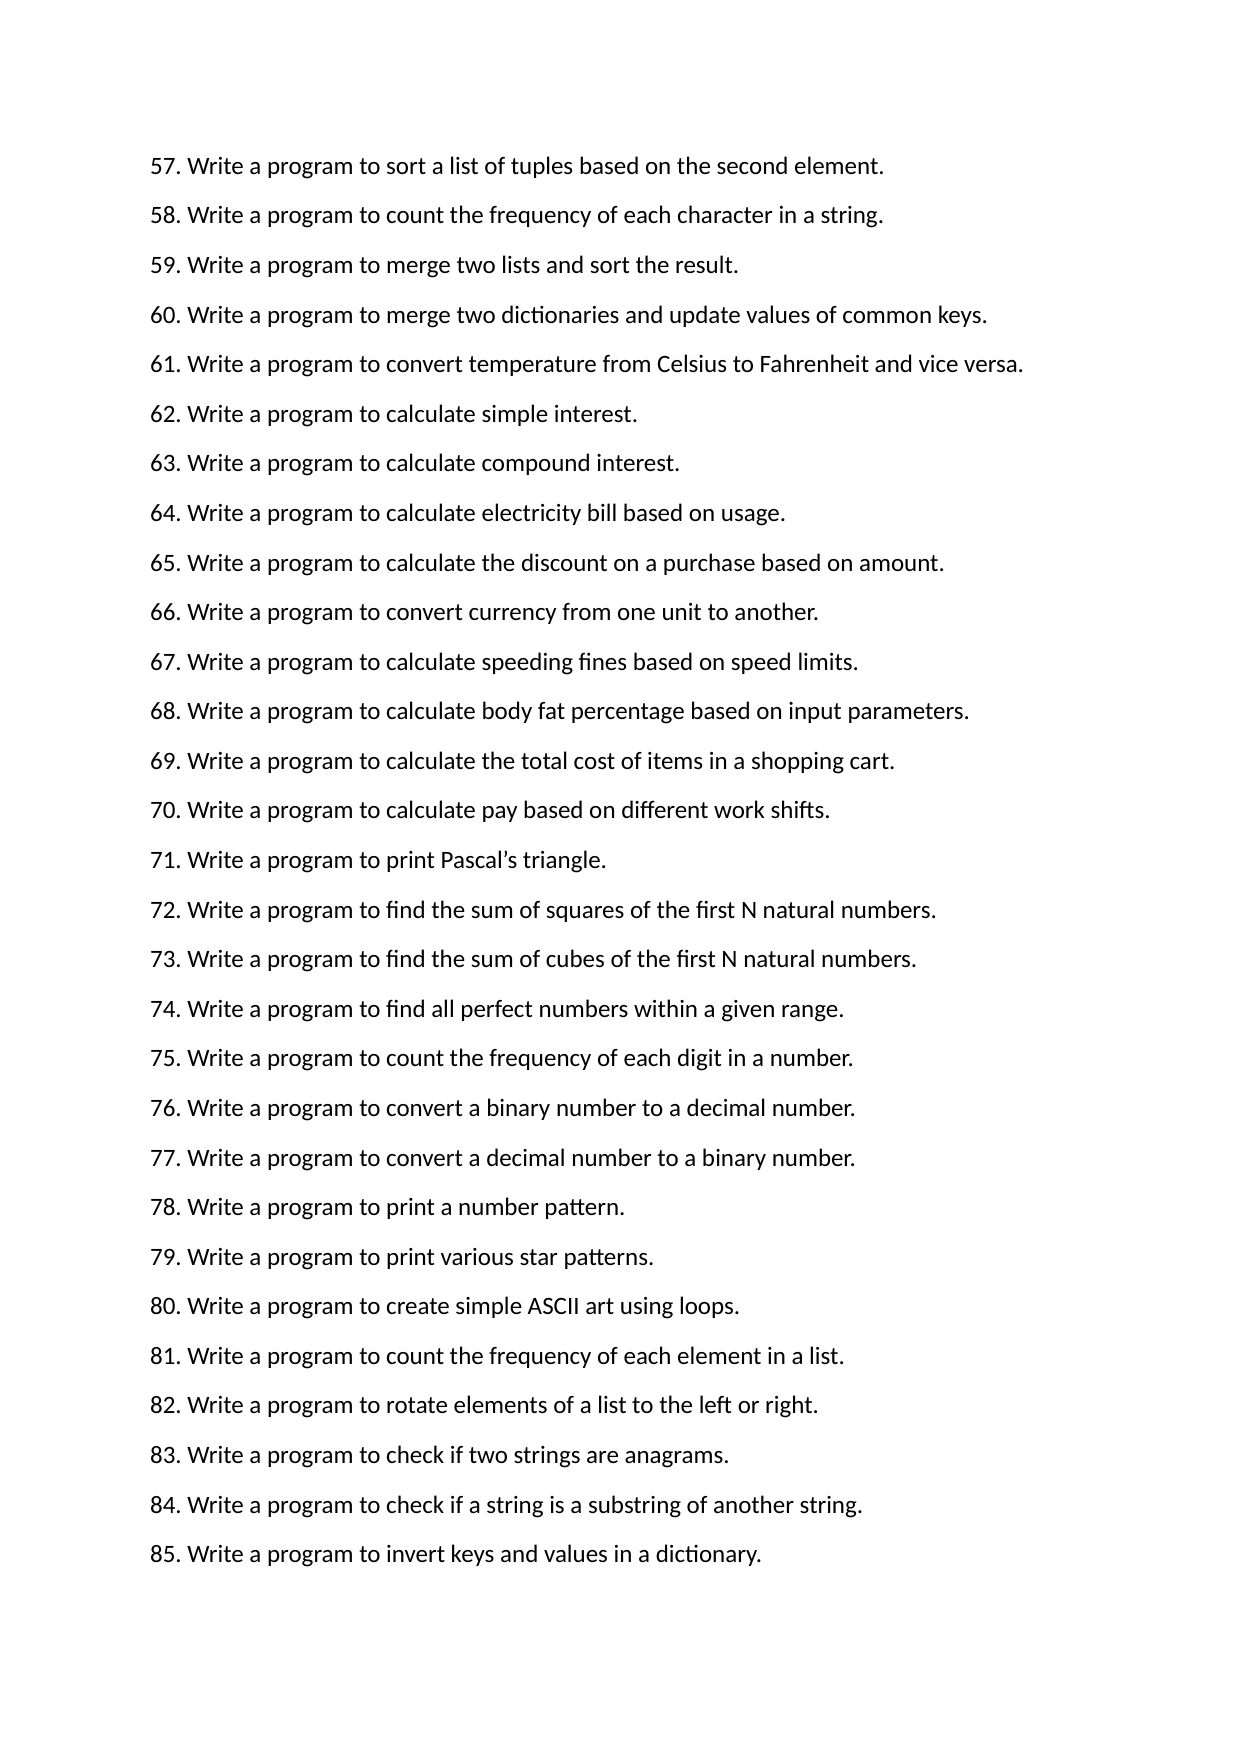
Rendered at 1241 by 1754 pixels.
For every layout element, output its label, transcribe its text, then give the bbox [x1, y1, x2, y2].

text 82. Write a program to rotate elements of a list to the left or right. [150, 1389, 1090, 1420]
text 76. Write a program to convert a binary number to a decimal number. [150, 1092, 1090, 1123]
text 61. Write a program to convert temperature from Celsius to Fahrenheit and vice versa. [150, 348, 1090, 379]
text 84. Write a program to check if a string is a substring of another string. [150, 1489, 1090, 1519]
text 80. Write a program to create simple ASCII art using loops. [150, 1290, 1090, 1321]
text 73. Write a program to find the sum of cubes of the first N natural numbers. [150, 943, 1090, 974]
text 83. Write a program to check if two strings are anagrams. [150, 1439, 1090, 1470]
text 67. Write a program to calculate speeding fines based on speed limits. [150, 646, 1090, 676]
text 72. Write a program to find the sum of squares of the first N natural numbers. [150, 894, 1090, 924]
text 79. Write a program to print various star patterns. [150, 1241, 1090, 1271]
text 62. Write a program to calculate simple interest. [150, 398, 1090, 428]
text 57. Write a program to sort a list of tuples based on the second element. [150, 150, 1090, 181]
text 71. Write a program to print Pascal’s triangle. [150, 844, 1090, 875]
text 65. Write a program to calculate the discount on a purchase based on amount. [150, 547, 1090, 577]
text 78. Write a program to print a number pattern. [150, 1191, 1090, 1222]
text 58. Write a program to count the frequency of each character in a string. [150, 199, 1090, 230]
text 81. Write a program to count the frequency of each element in a list. [150, 1340, 1090, 1371]
text 85. Write a program to invert keys and values in a dictionary. [150, 1538, 1090, 1569]
text 63. Write a program to calculate compound interest. [150, 447, 1090, 478]
text 75. Write a program to count the frequency of each digit in a number. [150, 1042, 1090, 1073]
text 69. Write a program to calculate the total cost of items in a shopping cart. [150, 745, 1090, 776]
text 74. Write a program to find all perfect numbers within a given range. [150, 993, 1090, 1023]
text 60. Write a program to merge two dictionaries and update values of common keys. [150, 299, 1090, 329]
text 66. Write a program to convert currency from one unit to another. [150, 596, 1090, 627]
text 64. Write a program to calculate electricity bill based on usage. [150, 497, 1090, 528]
text 68. Write a program to calculate body fat percentage based on input parameters. [150, 695, 1090, 726]
text 77. Write a program to convert a decimal number to a binary number. [150, 1142, 1090, 1172]
text 70. Write a program to calculate pay based on different work shifts. [150, 794, 1090, 825]
text 59. Write a program to merge two lists and sort the result. [150, 249, 1090, 280]
